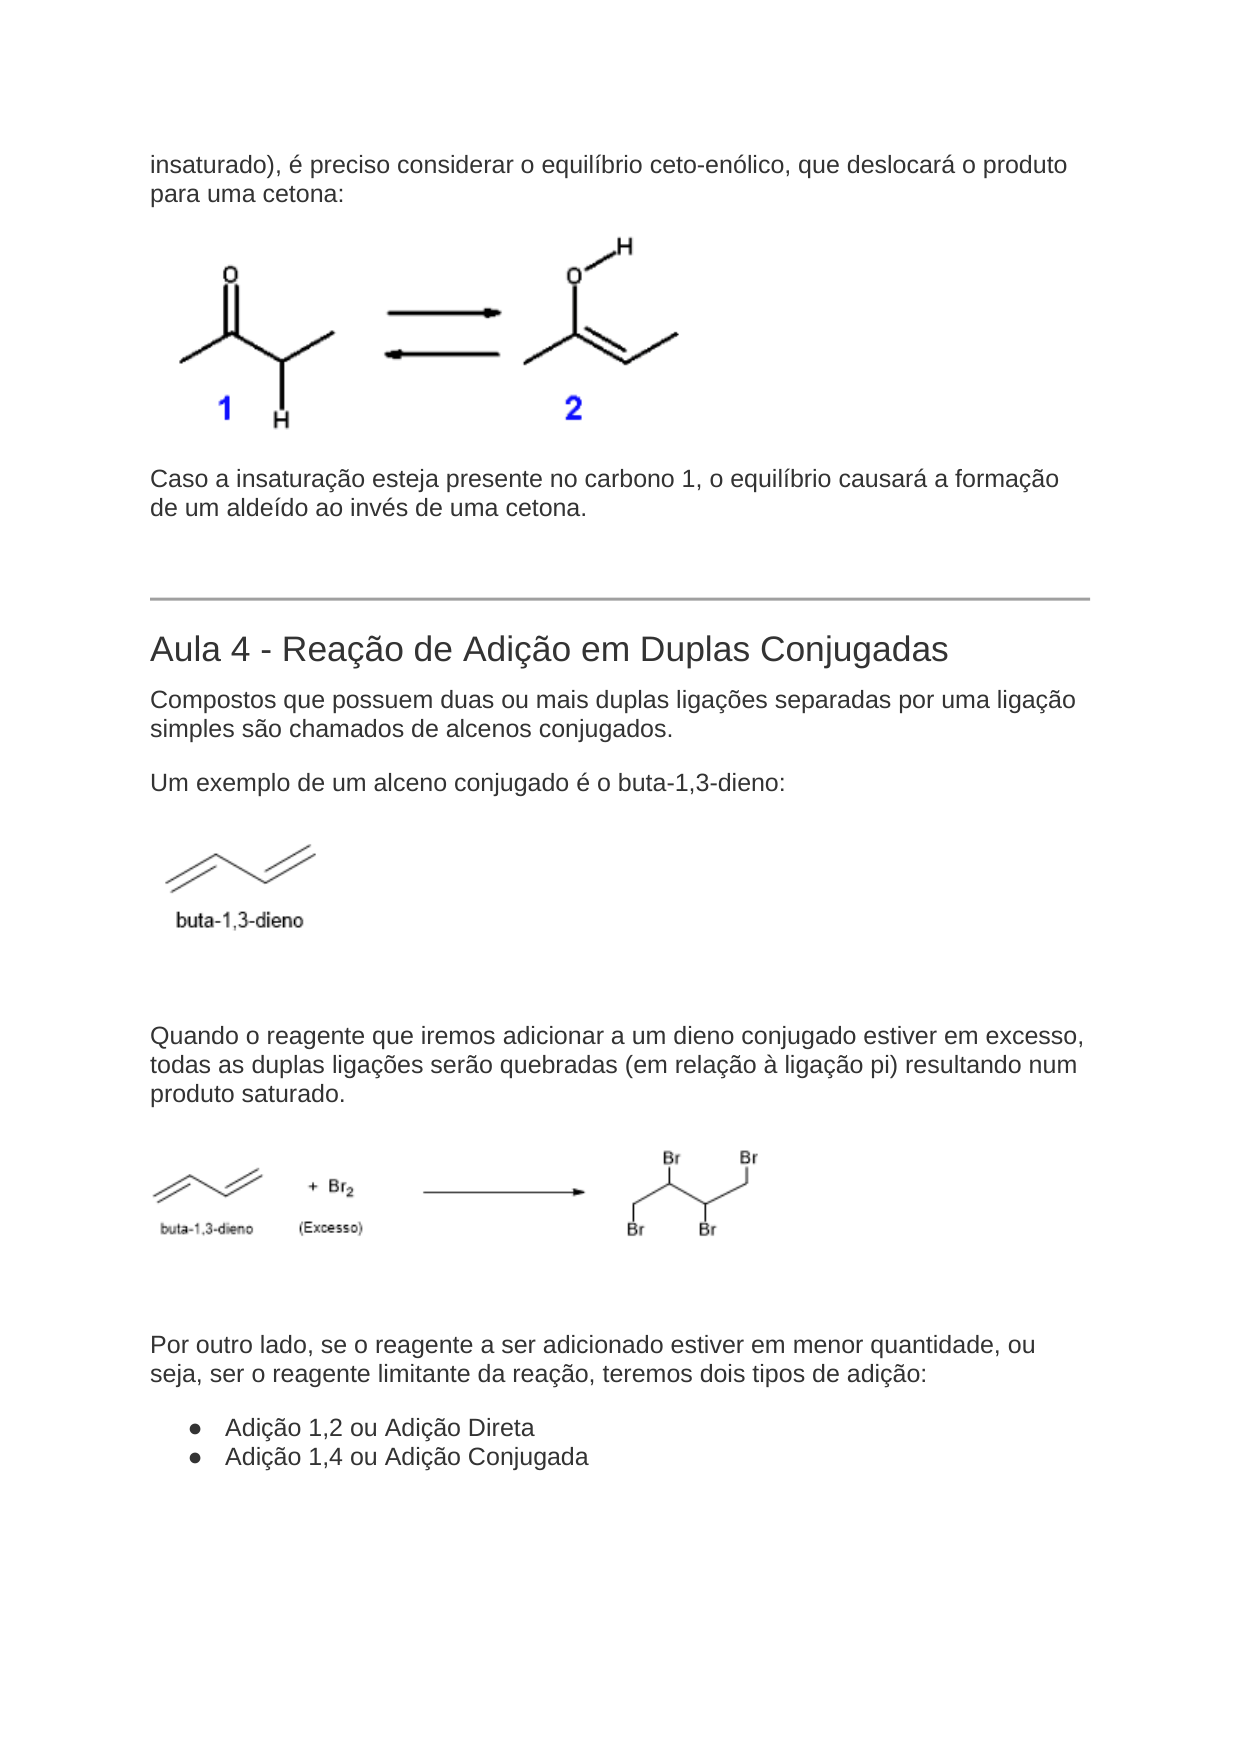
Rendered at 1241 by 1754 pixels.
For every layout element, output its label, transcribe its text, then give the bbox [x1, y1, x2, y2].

text Um exemplo de um alceno conjugado é o buta-1,3-dieno: [150, 767, 1090, 796]
subtitle Aula 4 - Reação de Adição em Duplas Conjugadas [150, 628, 1090, 668]
text Quando o reagente que iremos adicionar a um dieno conjugado estiver em excesso, todas as duplas ligações serão quebradas (em relação à ligação pi) resultando num produto saturado. [150, 1021, 1090, 1107]
list Adição 1,2 ou Adição Direta [187, 1413, 1090, 1442]
text Compostos que possuem duas ou mais duplas ligações separadas por uma ligação simples são chamados de alcenos conjugados. [150, 685, 1090, 742]
picture [150, 1132, 772, 1255]
text Caso a insaturação esteja presente no carbono 1, o equilíbrio causará a formação de um aldeído ao invés de uma cetona. [150, 464, 1090, 521]
text Por outro lado, se o reagente a ser adicionado estiver em menor quantidade, ou seja, ser o reagente limitante da reação, teremos dois tipos de adição: [150, 1331, 1090, 1388]
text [150, 150, 1090, 207]
picture [150, 821, 330, 945]
picture [150, 232, 718, 439]
list Adição 1,4 ou Adição Conjugada [187, 1442, 1090, 1471]
